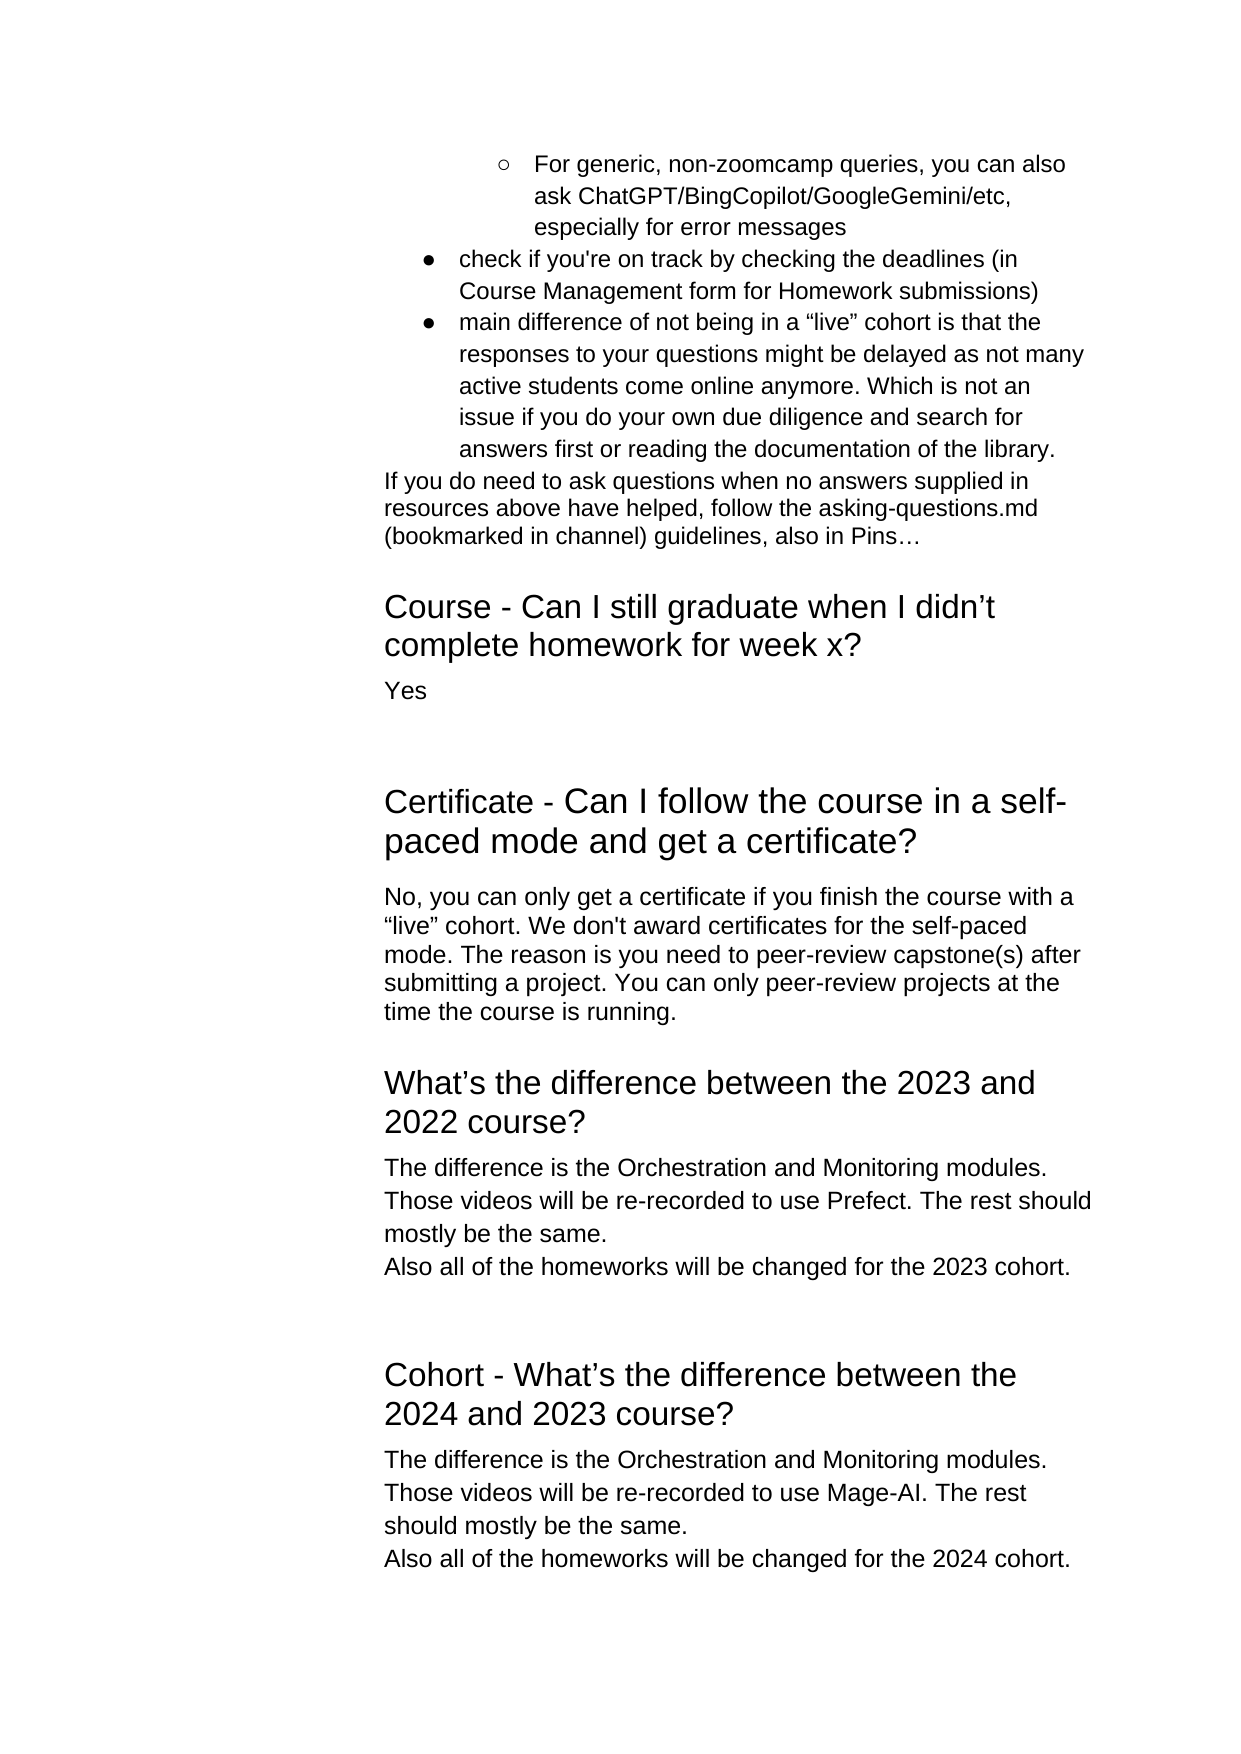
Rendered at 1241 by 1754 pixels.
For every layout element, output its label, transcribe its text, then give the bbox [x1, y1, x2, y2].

text Also all of the homeworks will be changed for the 2023 cohort. [384, 1252, 1093, 1281]
list main difference of not being in a “live” cohort is that the responses to your questions might be delayed as not many active students come online anymore. Which is not an issue if you do your own due diligence and search for answers first or reading the documentation of the library. [421, 308, 1093, 463]
text The difference is the Orchestration and Monitoring modules. Those videos will be re-recorded to use Mage-AI. The rest should mostly be the same. [384, 1445, 1093, 1539]
text The difference is the Orchestration and Monitoring modules. Those videos will be re-recorded to use Prefect. The rest should mostly be the same. [384, 1153, 1093, 1248]
text No, you can only get a certificate if you finish the course with a “live” cohort. We don't award certificates for the self-paced mode. The reason is you need to peer-review capstone(s) after submitting a project. You can only peer-review projects at the time the course is running. [384, 882, 1093, 1026]
list For generic, non-zoomcamp queries, you can also ask ChatGPT/BingCopilot/GoogleGemini/etc, especially for error messages [496, 150, 1093, 241]
text Yes [384, 676, 1093, 705]
text Also all of the homeworks will be changed for the 2024 cohort. [384, 1544, 1093, 1573]
list check if you're on track by checking the deadlines (in Course Management form for Homework submissions) [421, 245, 1093, 304]
subtitle Certificate - Can I follow the course in a self-paced mode and get a certificate? [384, 780, 1093, 861]
subtitle What’s the difference between the 2023 and 2022 course? [384, 1063, 1093, 1140]
text If you do need to ask questions when no answers supplied in resources above have helped, follow the asking-questions.md (bookmarked in channel) guidelines, also in Pins… [384, 467, 1093, 549]
subtitle Course - Can I still graduate when I didn’t complete homework for week x? [384, 587, 1093, 664]
subtitle Cohort - What’s the difference between the 2024 and 2023 course? [384, 1355, 1093, 1432]
